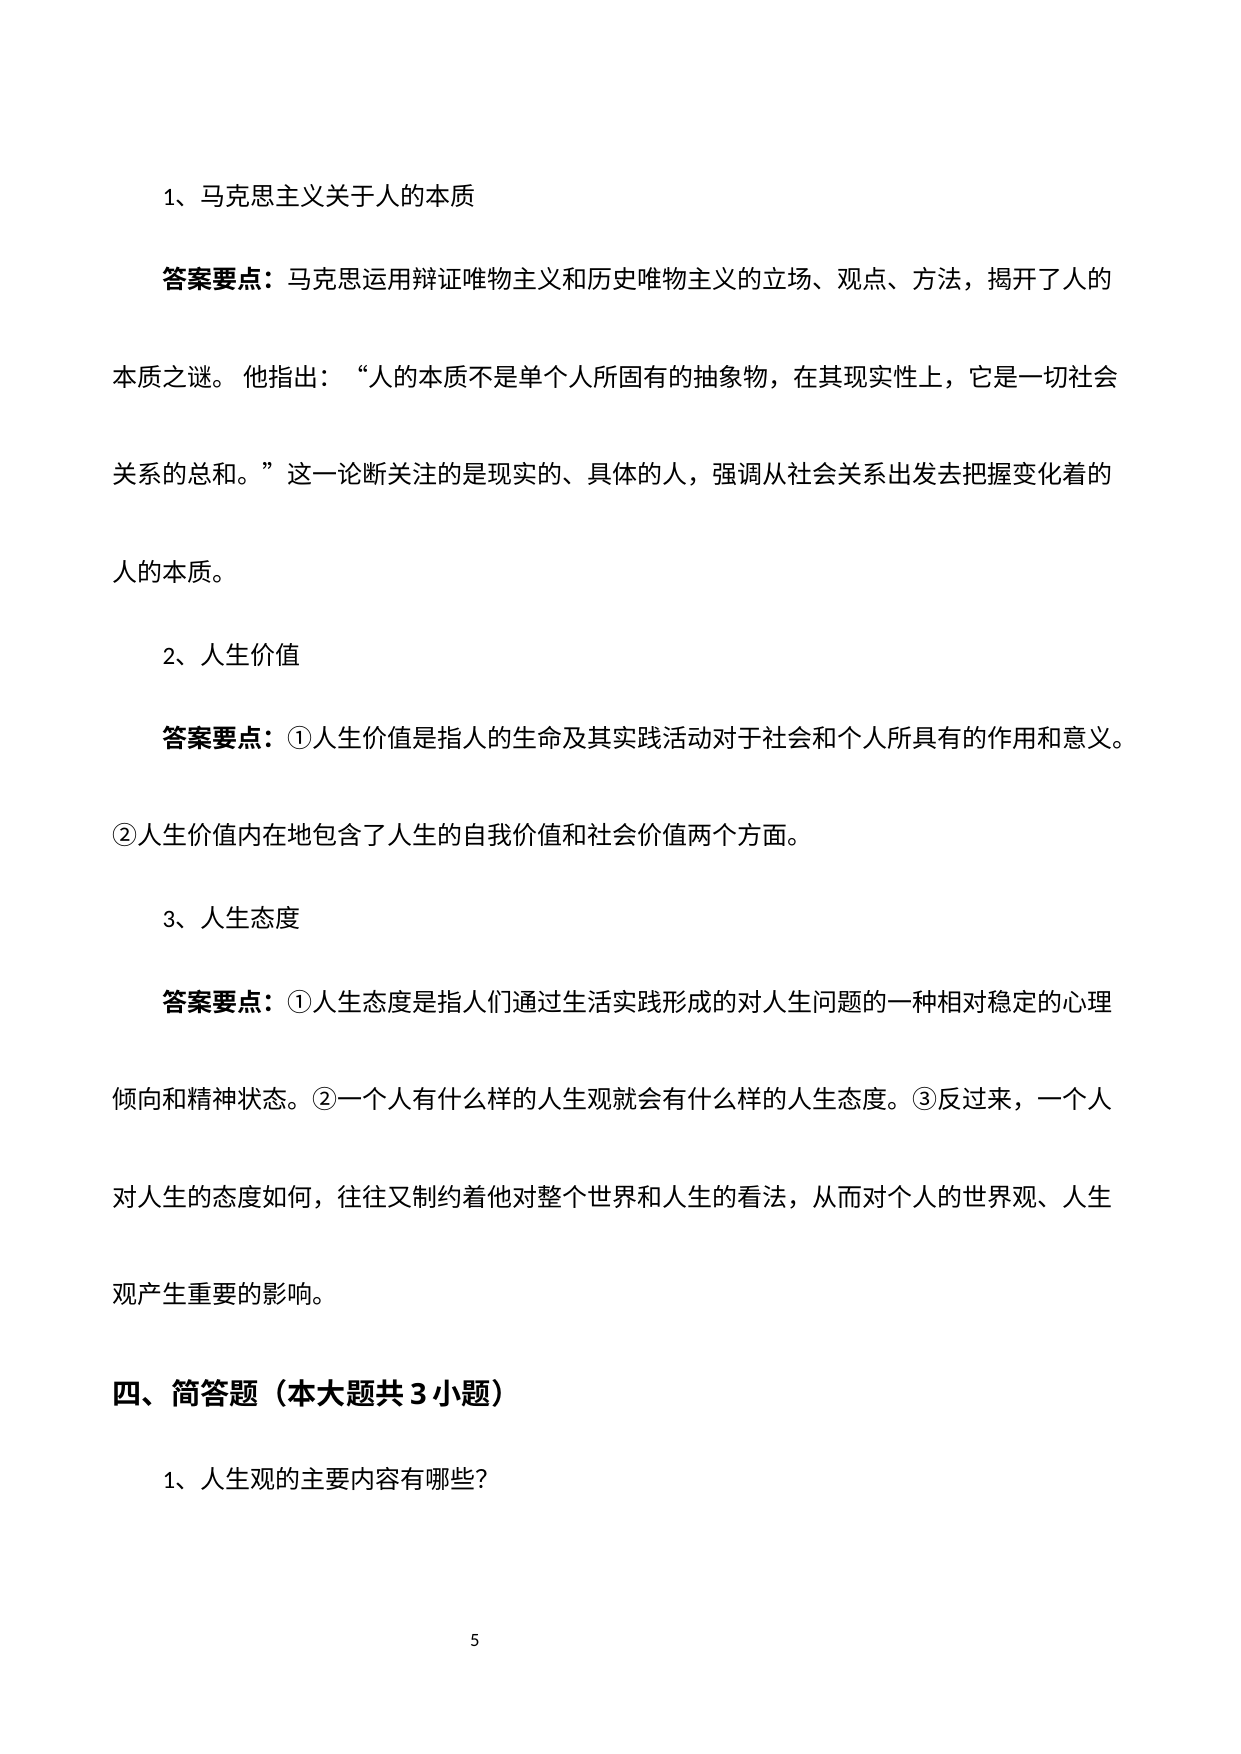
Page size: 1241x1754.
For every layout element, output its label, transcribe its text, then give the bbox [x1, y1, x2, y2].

text 答案要点：①人生态度是指人们通过生活实践形成的对人生问题的一种相对稳定的心理倾向和精神状态。②一个人有什么样的人生观就会有什么样的人生态度。③反过来，一个人对人生的态度如何，往往又制约着他对整个世界和人生的看法，从而对个人的世界观、人生观产生重要的影响。 [112, 968, 1128, 1325]
text 2、人生价值 [112, 621, 1128, 686]
text 四、简答题（本大题共3小题） [112, 1359, 1128, 1424]
text 3、人生态度 [112, 884, 1128, 949]
text 1、马克思主义关于人的本质 [112, 162, 1128, 227]
text 1、人生观的主要内容有哪些？ [112, 1446, 1128, 1511]
text 答案要点：马克思运用辩证唯物主义和历史唯物主义的立场、观点、方法，揭开了人的本质之谜。 他指出：“人的本质不是单个人所固有的抽象物，在其现实性上，它是一切社会关系的总和。”这一论断关注的是现实的、具体的人，强调从社会关系出发去把握变化着的人的本质。 [112, 245, 1128, 603]
text 答案要点：①人生价值是指人的生命及其实践活动对于社会和个人所具有的作用和意义。②人生价值内在地包含了人生的自我价值和社会价值两个方面。 [112, 704, 1128, 866]
